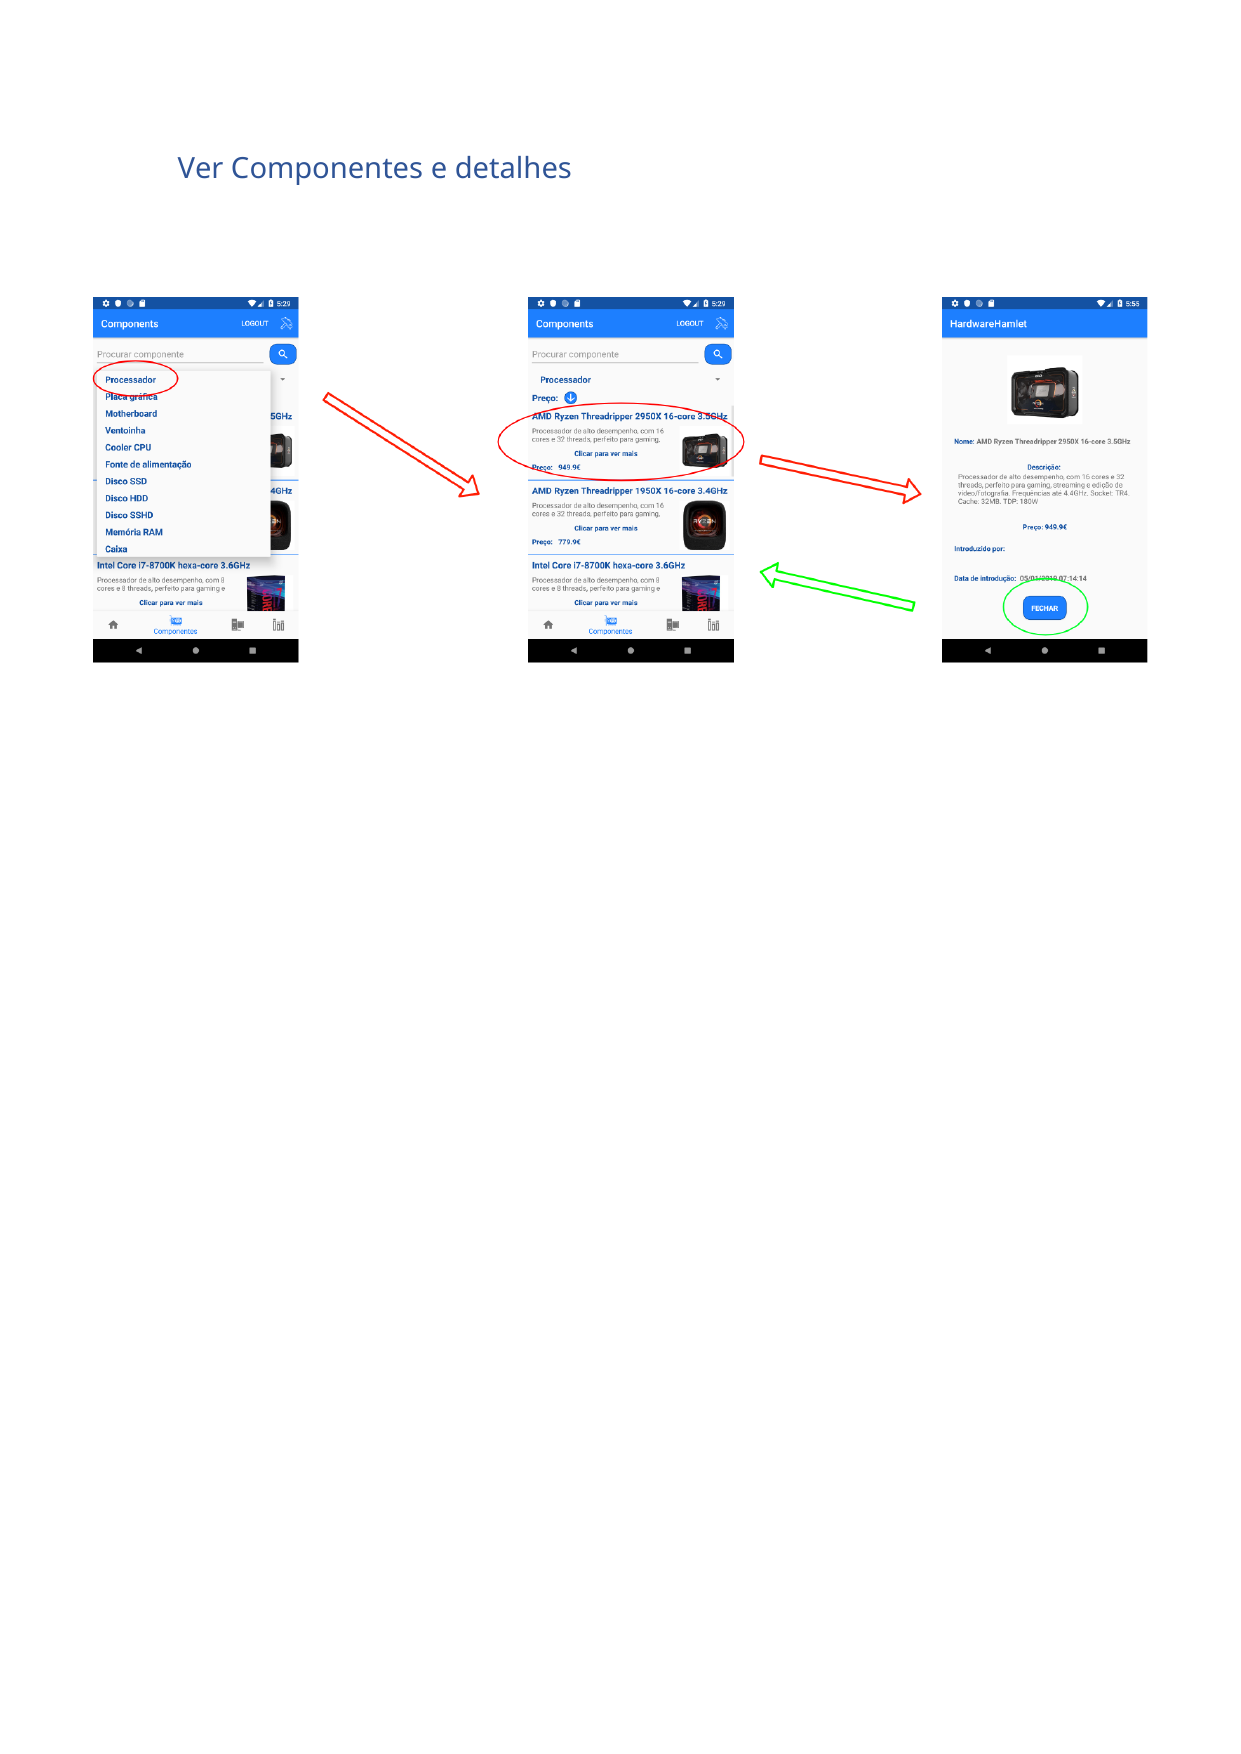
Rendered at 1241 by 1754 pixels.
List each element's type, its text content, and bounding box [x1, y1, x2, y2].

subtitle Ver Componentes e detalhes [177, 148, 1063, 187]
picture [92, 297, 1148, 663]
